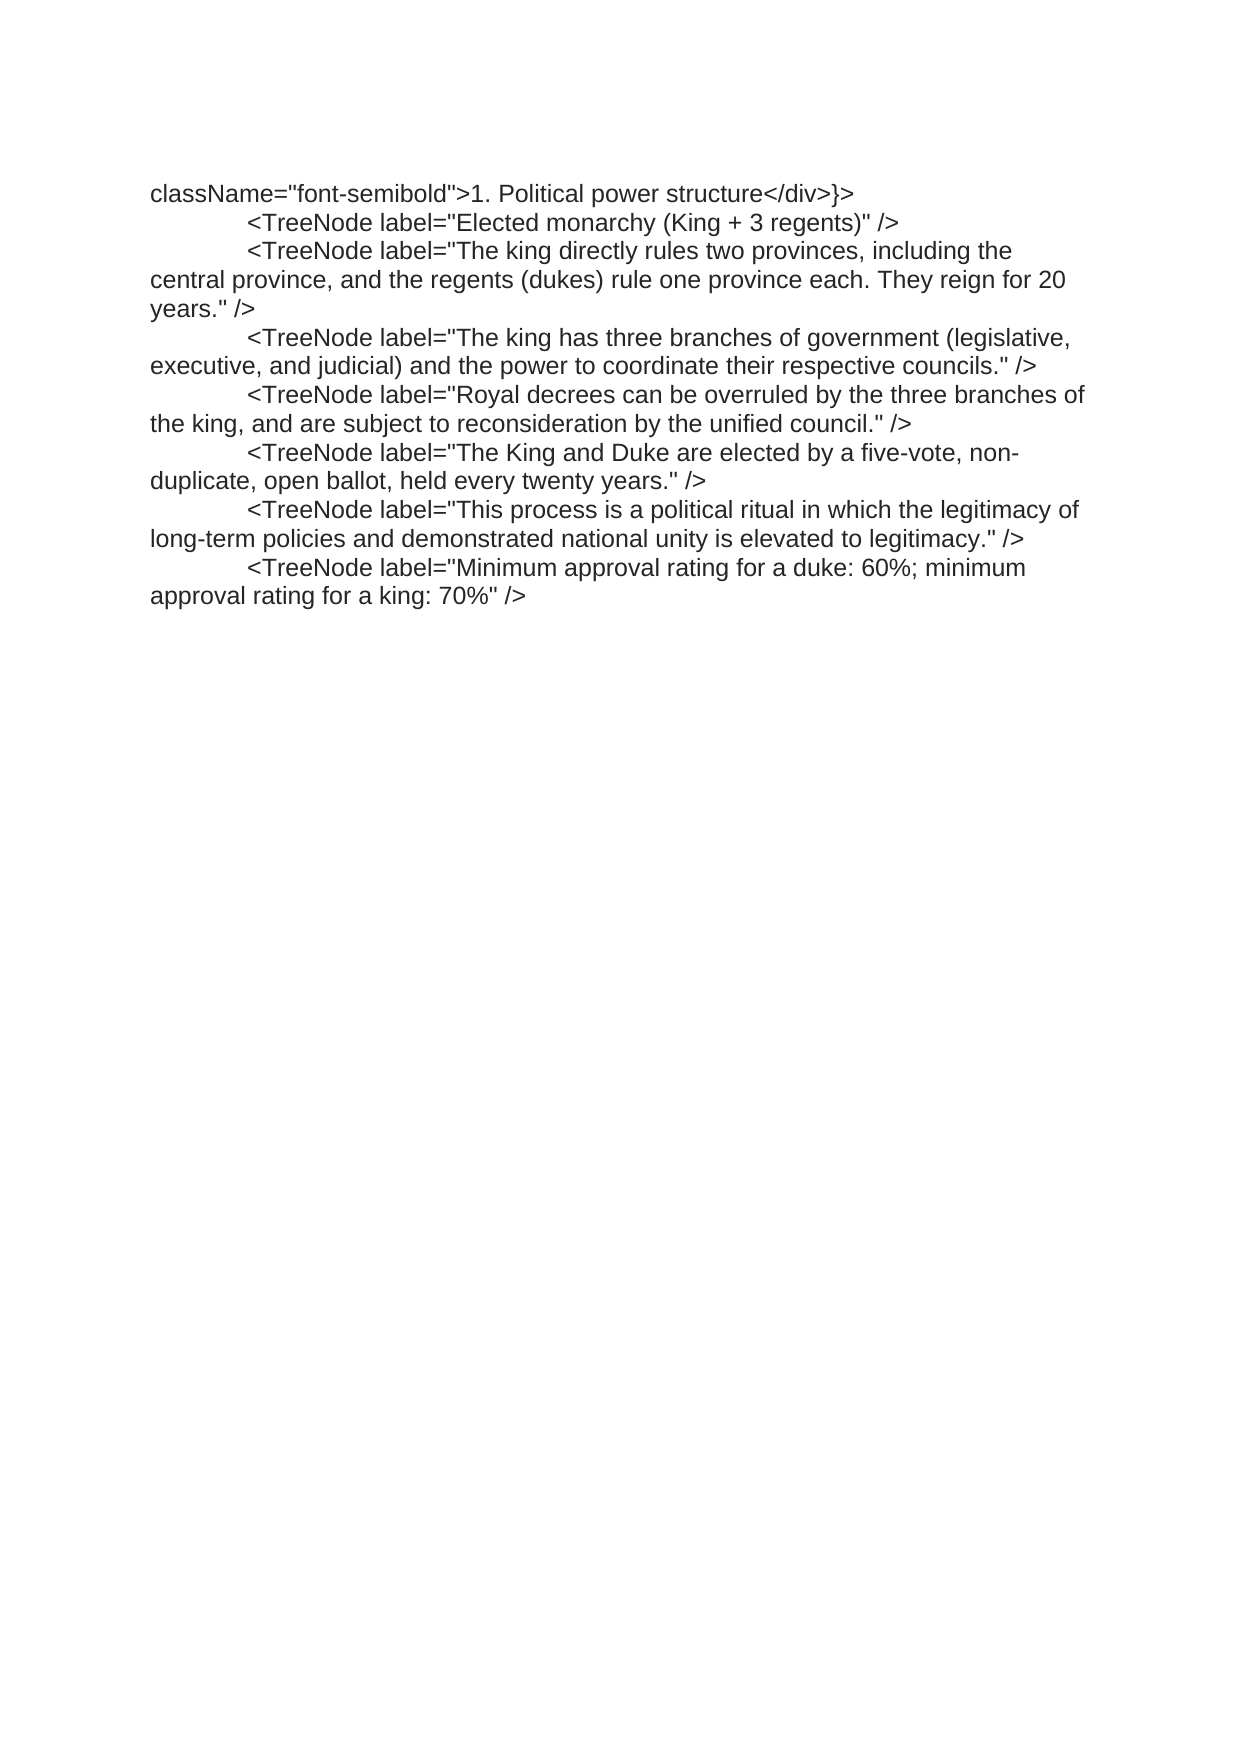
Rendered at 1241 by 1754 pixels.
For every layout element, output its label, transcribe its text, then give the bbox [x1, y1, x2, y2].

text <TreeNode label="This process is a political ritual in which the legitimacy of long-term policies and demonstrated national unity is elevated to legitimacy." /> [150, 495, 1090, 552]
text className="font-semibold">1. Political power structure</div>}> [150, 179, 1090, 207]
text <TreeNode label="Minimum approval rating for a duke: 60%; minimum approval rating for a king: 70%" /> [150, 552, 1090, 610]
text <TreeNode label="The king directly rules two provinces, including the central province, and the regents (dukes) rule one province each. They reign for 20 years." /> [150, 236, 1090, 322]
text <TreeNode label="Elected monarchy (King + 3 regents)" /> [150, 207, 1090, 236]
text <TreeNode label="The king has three branches of government (legislative, executive, and judicial) and the power to coordinate their respective councils." /> [150, 322, 1090, 380]
text <TreeNode label="The King and Duke are elected by a five-vote, non-duplicate, open ballot, held every twenty years." /> [150, 437, 1090, 495]
text <TreeNode label="Royal decrees can be overruled by the three branches of the king, and are subject to reconsideration by the unified council." /> [150, 380, 1090, 437]
